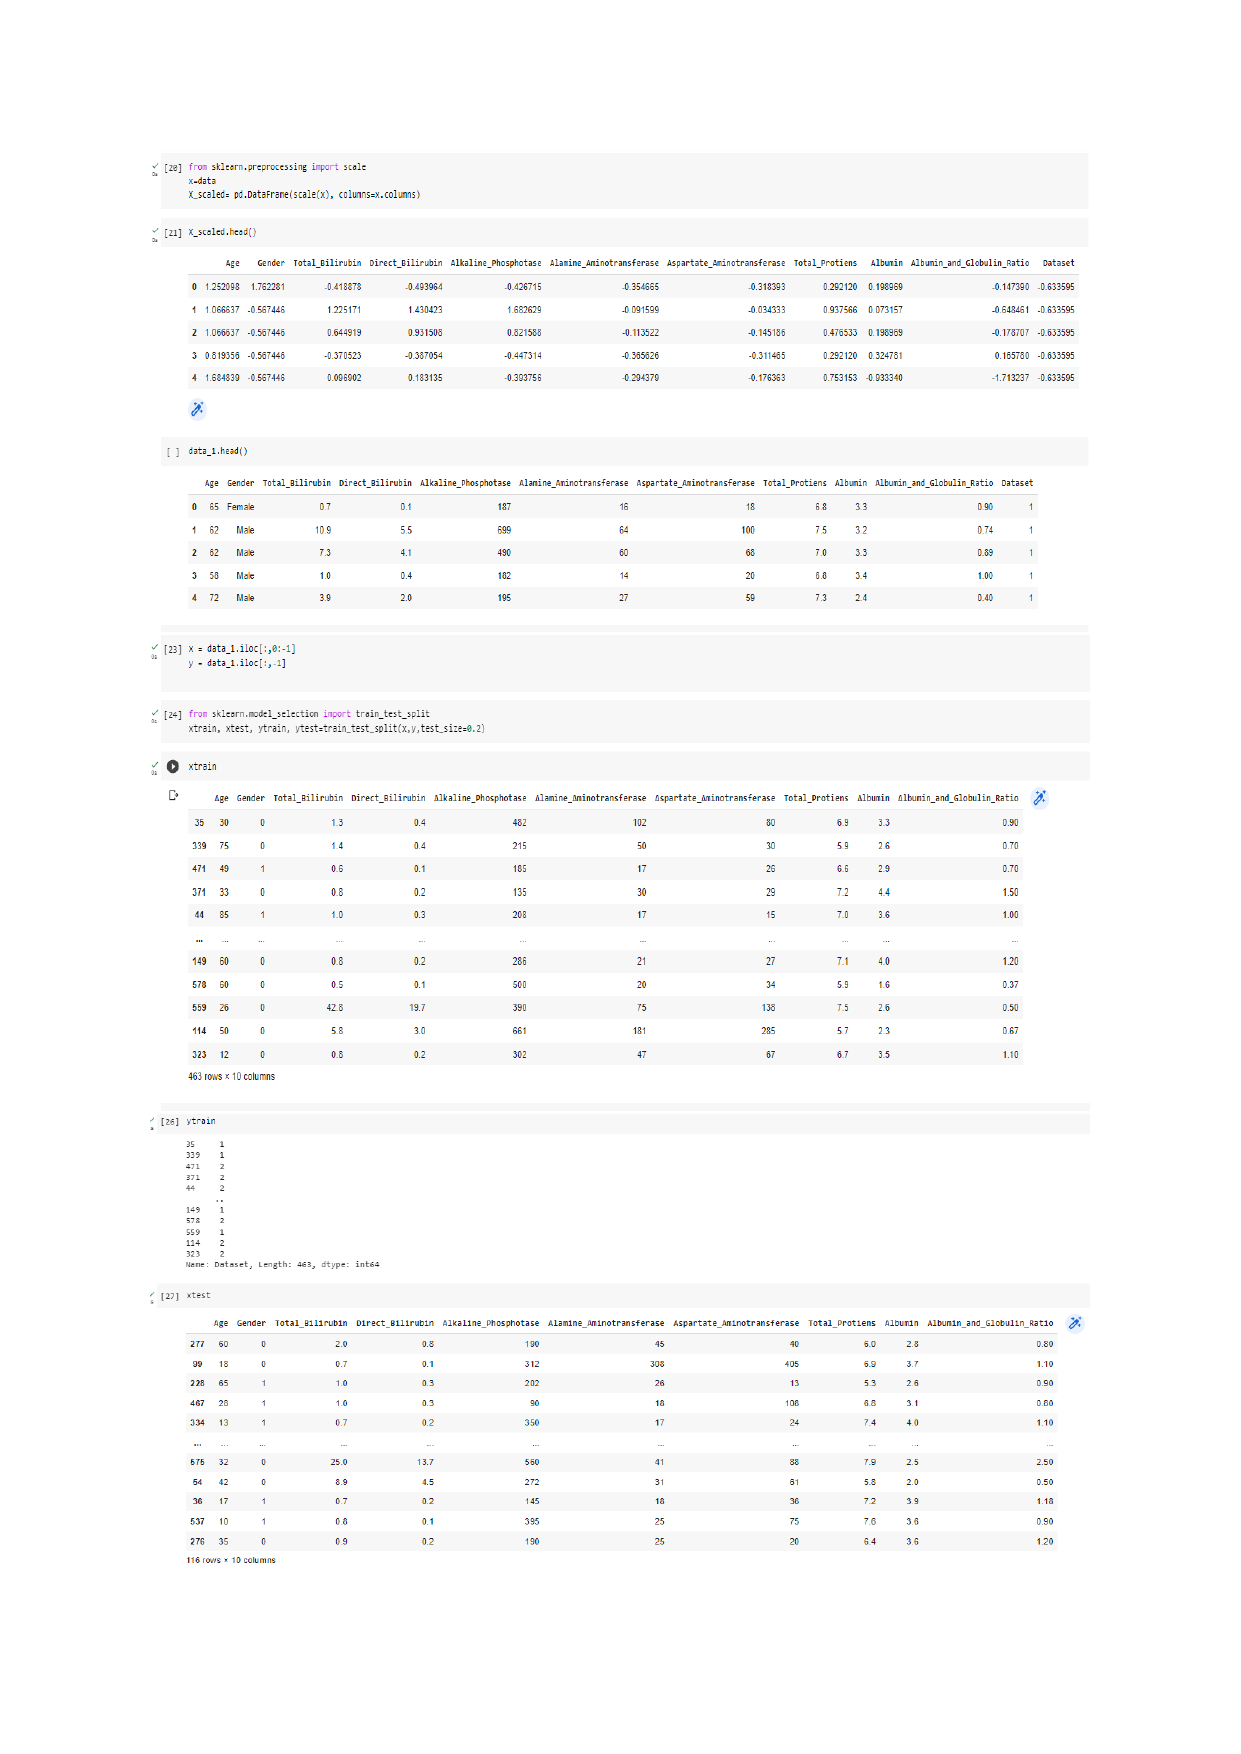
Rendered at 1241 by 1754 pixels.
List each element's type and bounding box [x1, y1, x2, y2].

picture [150, 150, 1089, 632]
picture [150, 635, 1091, 1111]
picture [150, 1114, 1091, 1565]
